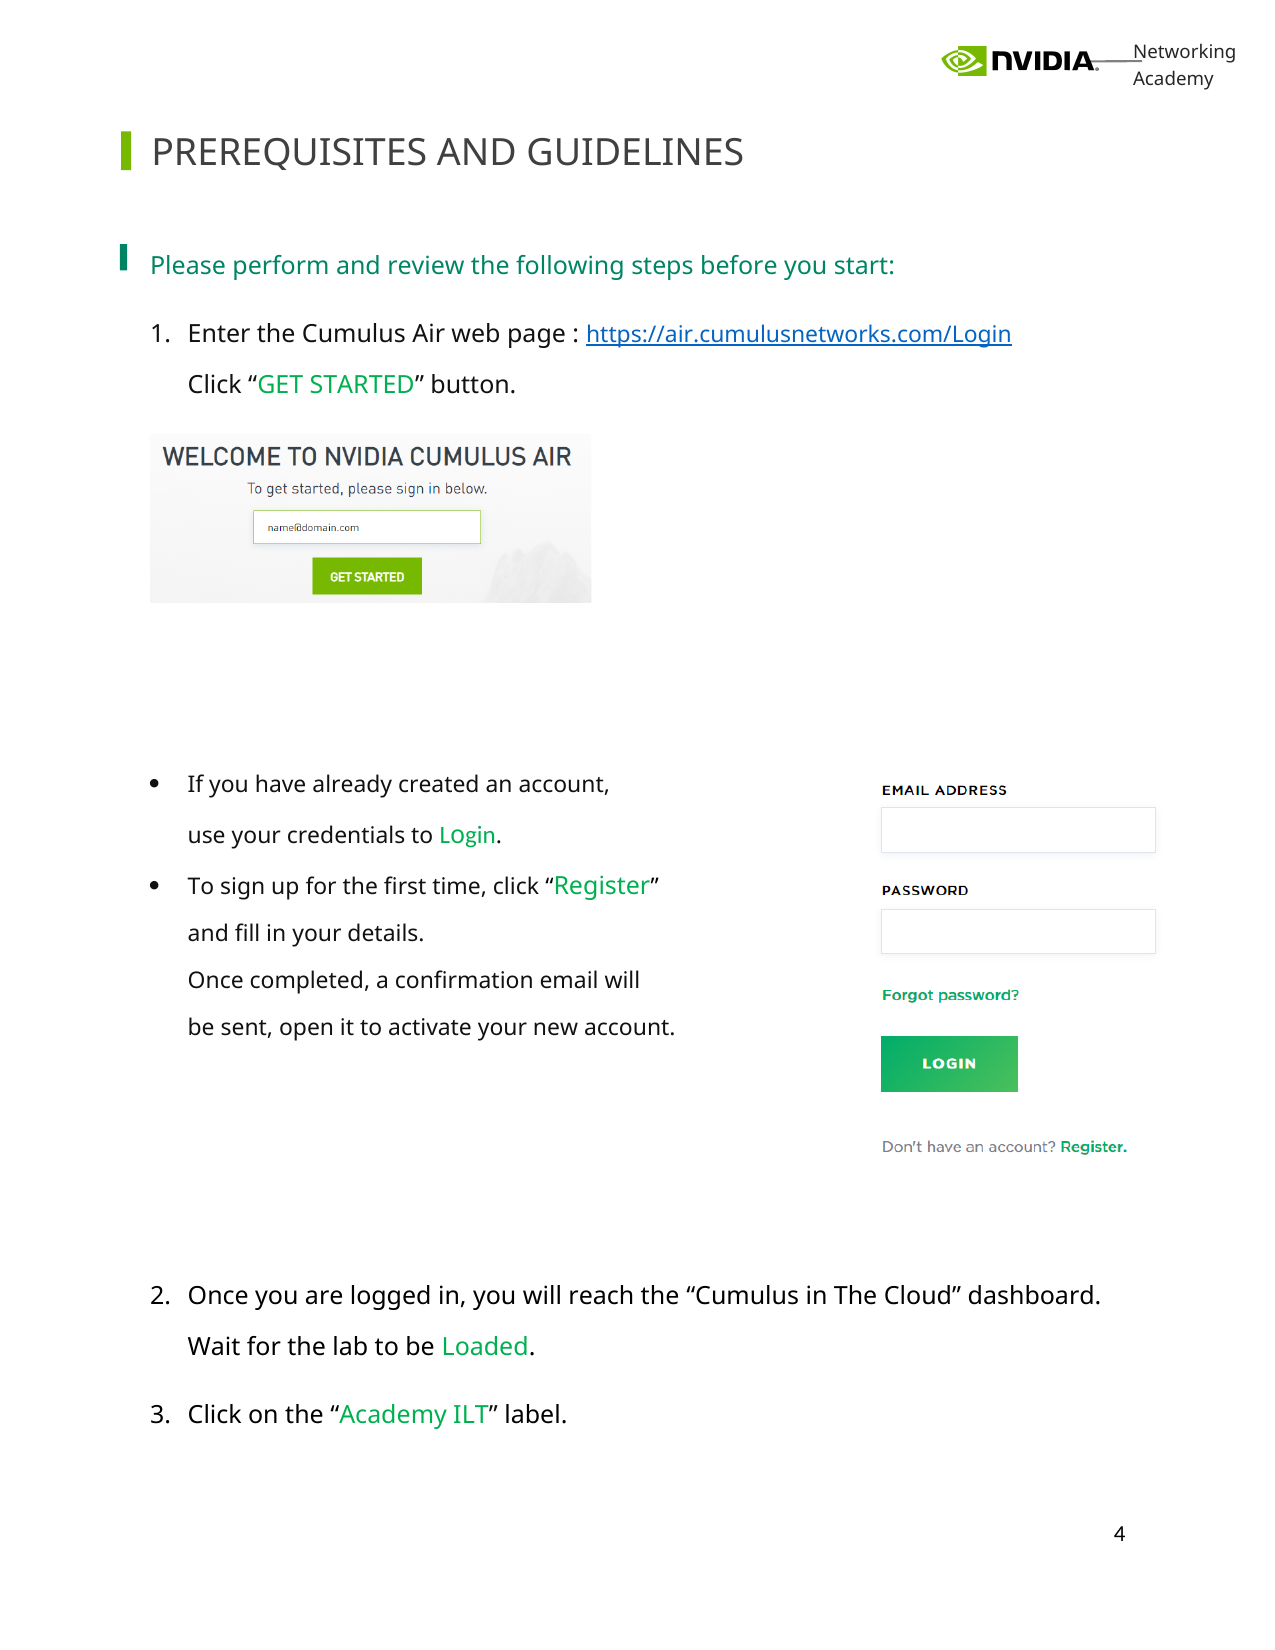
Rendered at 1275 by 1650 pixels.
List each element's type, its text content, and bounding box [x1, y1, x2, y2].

picture [150, 434, 592, 603]
picture [937, 39, 1101, 81]
list If you have already created an account, use your credentials to Login. [150, 768, 1125, 851]
picture [852, 772, 1183, 1163]
list Once you are logged in, you will reach the “Cumulus in The Cloud” dashboard. Wait for the lab to be Loaded. [150, 1278, 1125, 1363]
list Once completed, a confirmation email will be sent, open it to activate your new account. [187, 964, 852, 1042]
list To sign up for the first time, click “Register” and fill in your details. [150, 868, 852, 948]
list Click on the “Academy ILT” label. [150, 1396, 1125, 1431]
list Enter the Cumulus Air web page : https://air.cumulusnetworks.com/Login Click “GET STARTED” button. [150, 316, 1125, 401]
text Please perform and review the following steps before you start: [150, 248, 1125, 282]
